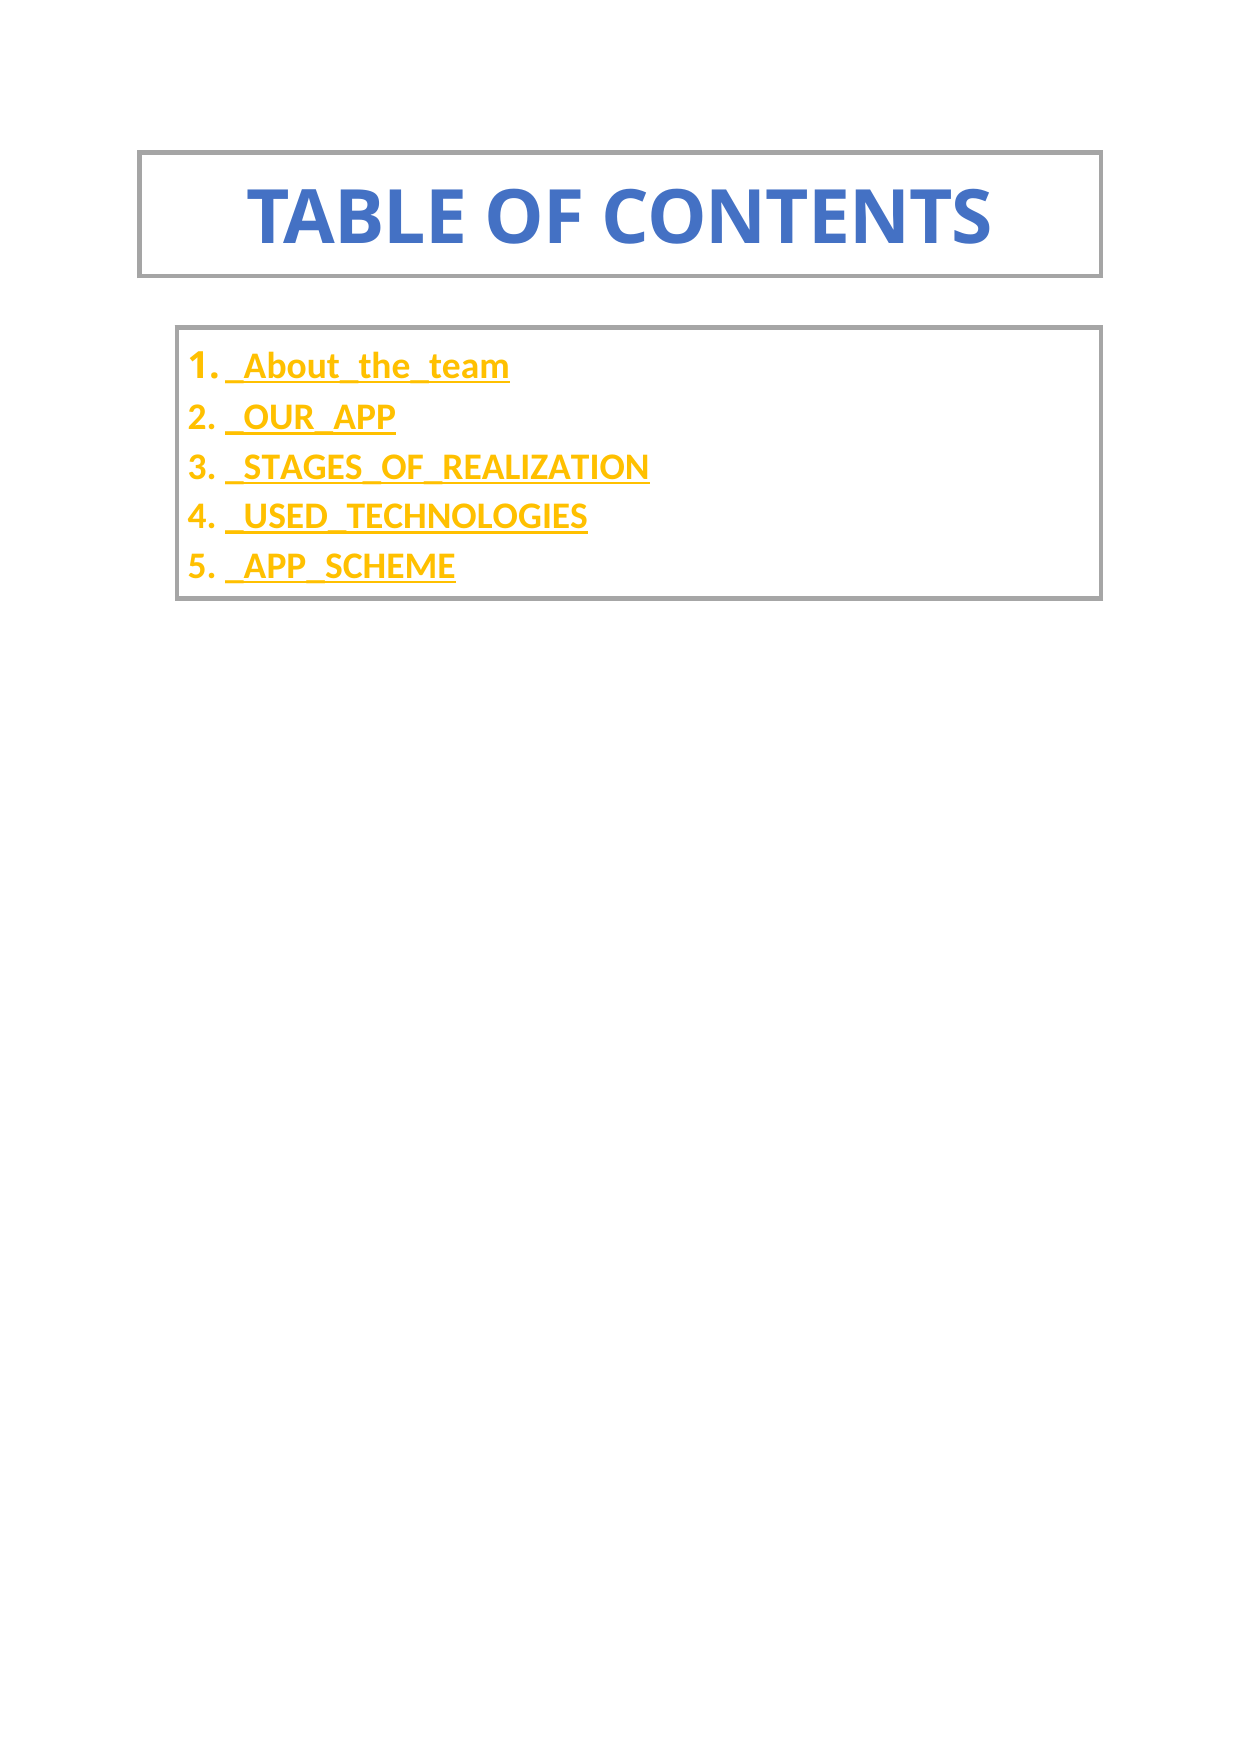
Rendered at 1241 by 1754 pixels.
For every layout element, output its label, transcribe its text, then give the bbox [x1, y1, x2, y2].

list _OUR_APP [179, 380, 1099, 430]
title TABLE OF CONTENTS [142, 155, 1099, 274]
list _About_the_team [179, 330, 1099, 380]
list _STAGES_OF_REALIZATION [179, 430, 1099, 479]
list _APP_SCHEME [179, 529, 1099, 596]
list _USED_TECHNOLOGIES [179, 479, 1099, 529]
